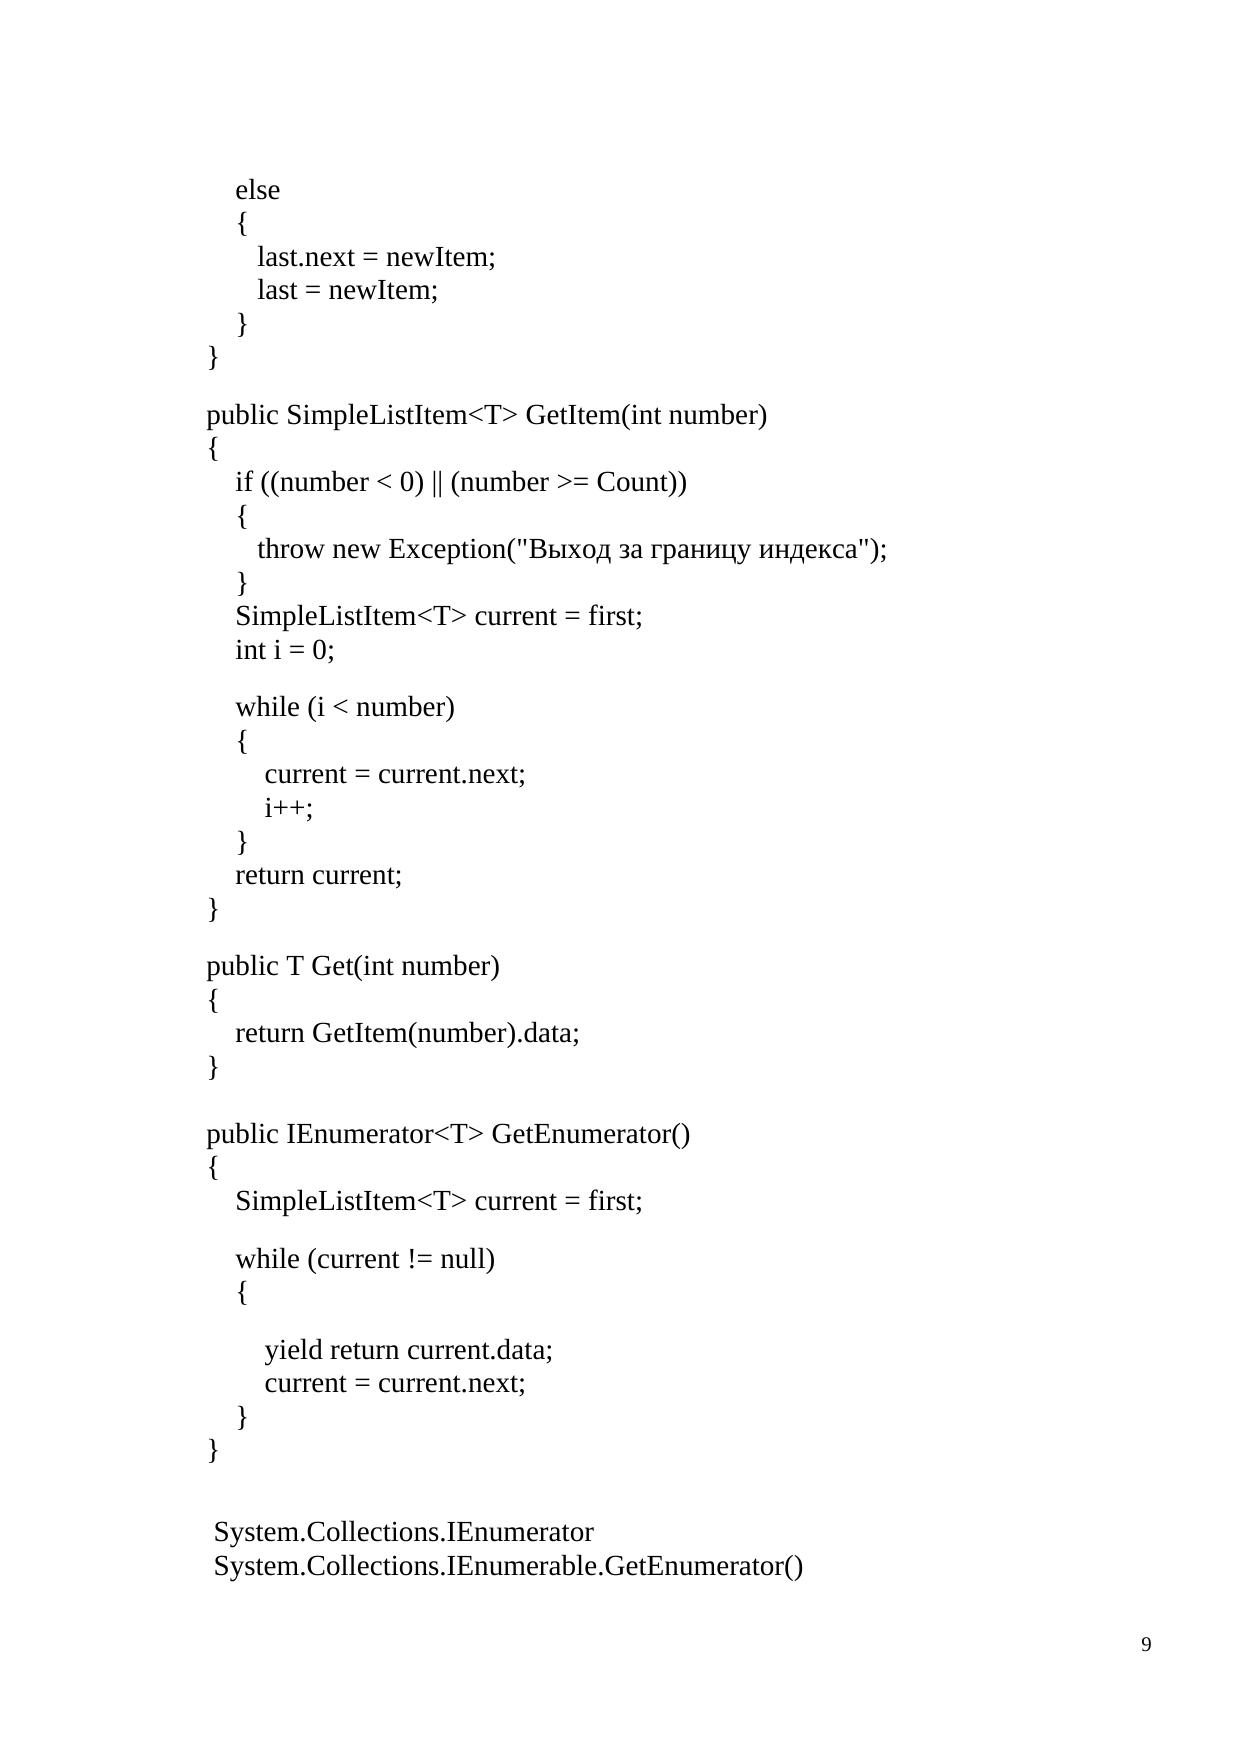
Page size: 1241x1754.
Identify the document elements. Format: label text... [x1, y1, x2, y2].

text return current; [148, 857, 1152, 891]
text current = current.next; [148, 1365, 1152, 1399]
text i++; [148, 790, 1152, 824]
text { [148, 1149, 1152, 1183]
text { [148, 723, 1152, 757]
text } [148, 1432, 1152, 1466]
text int i = 0; [148, 632, 1152, 665]
text System.Collections.IEnumerable.GetEnumerator() [148, 1548, 1152, 1581]
text } [148, 1049, 1152, 1082]
text } [148, 1399, 1152, 1432]
text else [148, 172, 1152, 205]
text SimpleListItem<T> current = first; [148, 598, 1152, 632]
text { [148, 431, 1152, 464]
text public SimpleListItem<T> GetItem(int number) [148, 397, 1152, 431]
text public IEnumerator<T> GetEnumerator() [148, 1116, 1152, 1149]
text } [148, 824, 1152, 857]
text while (i < number) [148, 689, 1152, 723]
text current = current.next; [148, 757, 1152, 790]
text } [148, 306, 1152, 339]
text last = newItem; [148, 272, 1152, 306]
text { [148, 498, 1152, 531]
text if ((number < 0) || (number >= Count)) [148, 464, 1152, 498]
text } [148, 339, 1152, 373]
text { [148, 1274, 1152, 1308]
text { [148, 205, 1152, 239]
text } [148, 565, 1152, 598]
text SimpleListItem<T> current = first; [148, 1183, 1152, 1217]
text last.next = newItem; [148, 239, 1152, 272]
text while (current != null) [148, 1241, 1152, 1274]
text { [148, 982, 1152, 1015]
text System.Collections.IEnumerator [148, 1514, 1152, 1548]
text yield return current.data; [148, 1332, 1152, 1365]
text return GetItem(number).data; [148, 1015, 1152, 1049]
text } [148, 891, 1152, 924]
text throw new Exception("Выход за границу индекса"); [148, 531, 1152, 565]
text public T Get(int number) [148, 948, 1152, 982]
